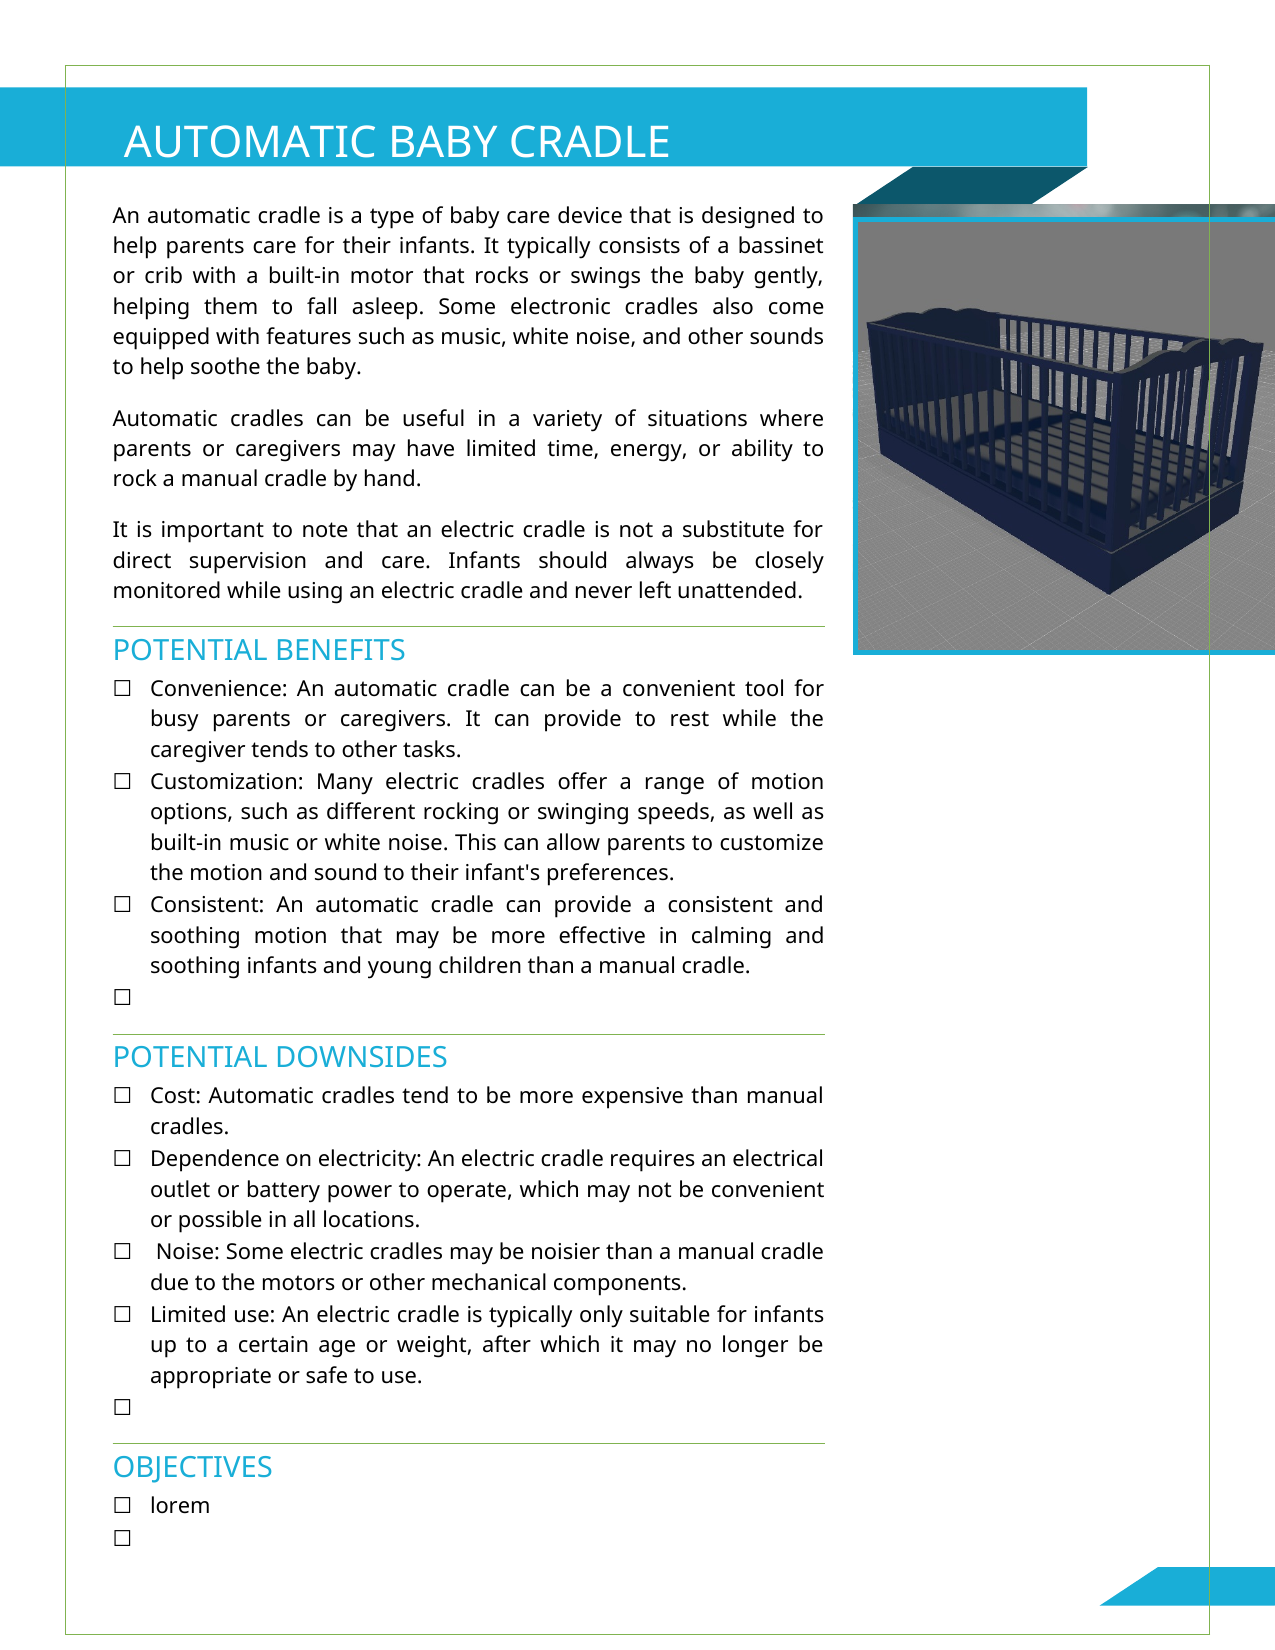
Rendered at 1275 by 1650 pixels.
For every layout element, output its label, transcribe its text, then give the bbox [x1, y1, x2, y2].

text Limited use: An electric cradle is typically only suitable for infants up to a certain age or weight, after which it may no longer be appropriate or safe to use. [112, 1299, 825, 1389]
text An automatic cradle is a type of baby care device that is designed to help parents care for their infants. It typically consists of a bassinet or crib with a built-in motor that rocks or swings the baby gently, helping them to fall asleep. Some electronic cradles also come equipped with features such as music, white noise, and other sounds to help soothe the baby. [112, 200, 825, 381]
text Noise: Some electric cradles may be noisier than a manual cradle due to the motors or other mechanical components. [112, 1236, 825, 1296]
subtitle Potential benefits [112, 627, 825, 669]
text Automatic cradles can be useful in a variety of situations where parents or caregivers may have limited time, energy, or ability to rock a manual cradle by hand. [112, 402, 825, 493]
picture [1210, 222, 1275, 650]
title AUTOMATIC BABY CRADLE [112, 111, 1162, 171]
picture [852, 204, 1209, 580]
text It is important to note that an electric cradle is not a substitute for direct supervision and care. Infants should always be closely monitored while using an electric cradle and never left unattended. [112, 514, 825, 605]
text Cost: Automatic cradles tend to be more expensive than manual cradles. [112, 1081, 825, 1141]
picture [858, 222, 1209, 650]
subtitle Potential downsides [112, 1035, 825, 1076]
text lorem [112, 1490, 825, 1520]
text Customization: Many electric cradles offer a range of motion options, such as different rocking or swinging speeds, as well as built-in music or white noise. This can allow parents to customize the motion and sound to their infant's preferences. [112, 766, 825, 887]
text Convenience: An automatic cradle can be a convenient tool for busy parents or caregivers. It can provide to rest while the caregiver tends to other tasks. [112, 673, 825, 763]
text Consistent: An automatic cradle can provide a consistent and soothing motion that may be more effective in calming and soothing infants and young children than a manual cradle. [112, 889, 825, 980]
text Dependence on electricity: An electric cradle requires an electrical outlet or battery power to operate, which may not be convenient or possible in all locations. [112, 1143, 825, 1234]
picture [1210, 204, 1275, 217]
subtitle Objectives [112, 1444, 825, 1486]
